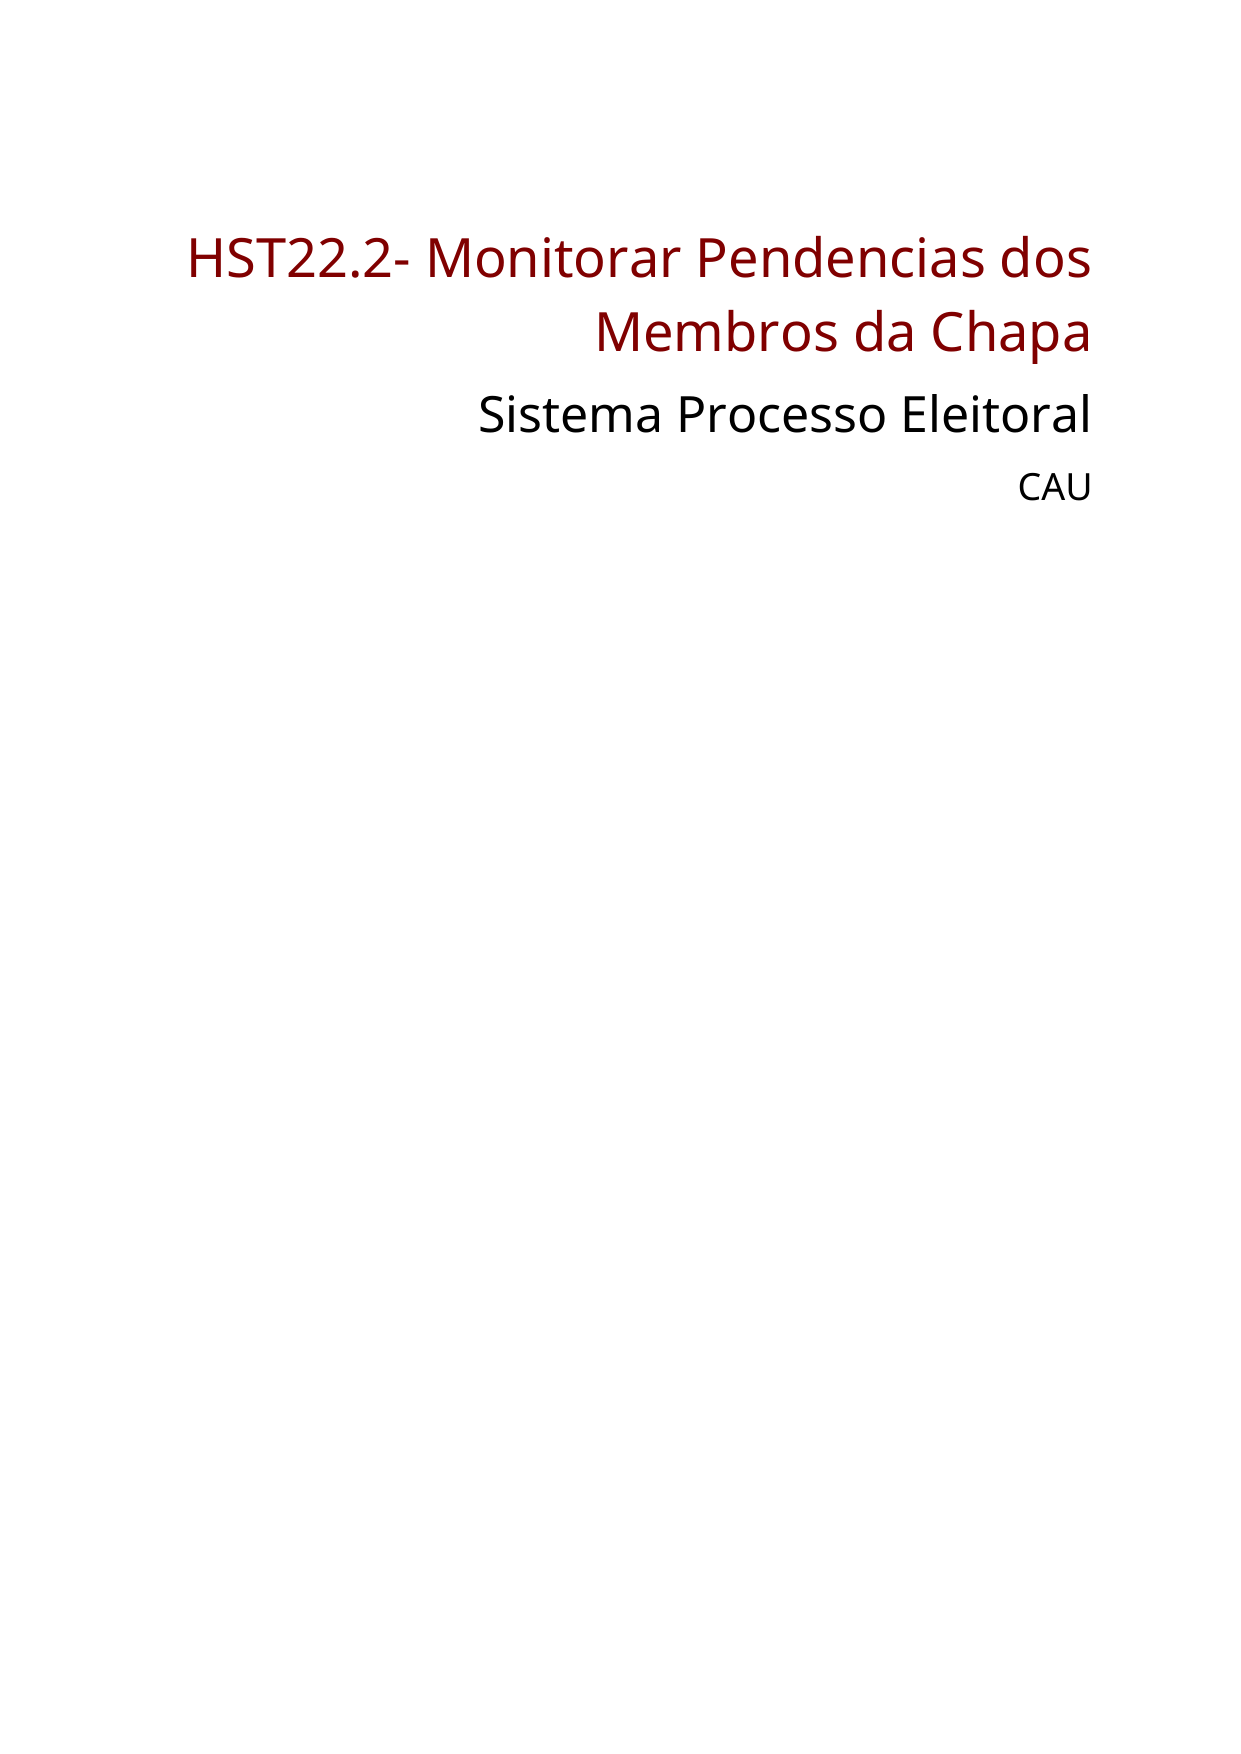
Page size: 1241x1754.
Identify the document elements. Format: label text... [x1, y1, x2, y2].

text ### - Nome do Caso de UsoHST22.2- Monitorar Pendencias dos Membros da Chapa [148, 219, 1092, 367]
text <Nome do Produto>Sistema Processo Eleitoral [148, 379, 1092, 447]
text <Nome do cliente>CAU [148, 460, 1092, 511]
